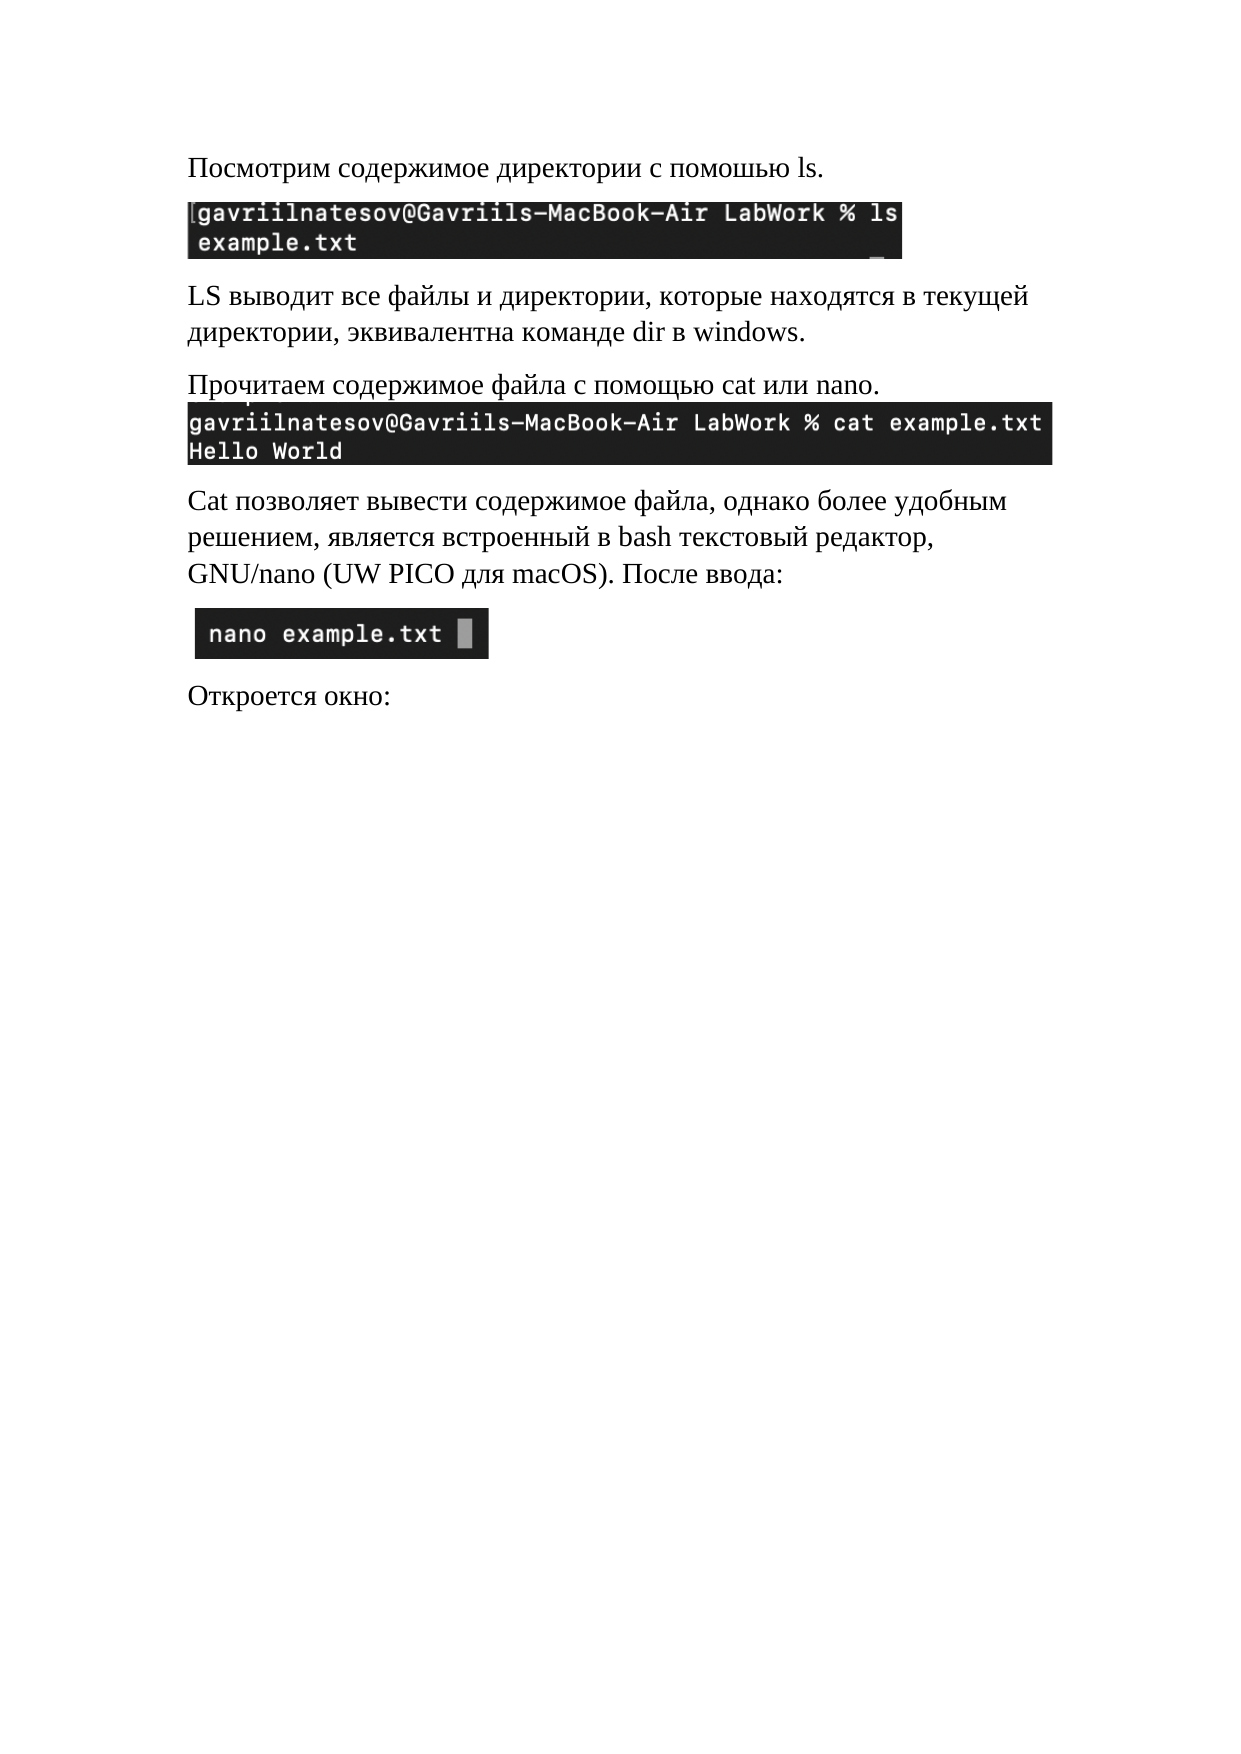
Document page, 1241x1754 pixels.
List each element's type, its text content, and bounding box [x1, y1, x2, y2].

list Посмотрим содержимое директории с помошью ls. [187, 150, 1053, 183]
list Откроется окно: [187, 678, 1053, 711]
list Cat позволяет вывести содержимое файла, однако более удобным решением, является встроенный в bash текстовый редактор, GNU/nano (UW PICO для macOS). После ввода: [187, 483, 1053, 589]
picture [187, 402, 1053, 465]
picture [187, 202, 903, 259]
picture [194, 608, 489, 659]
list LS выводит все файлы и директории, которые находятся в текущей директории, эквивалентна команде dir в windows. [187, 278, 1053, 348]
list Прочитаем содержимое файла с помощью cat или nano. [187, 367, 1053, 402]
